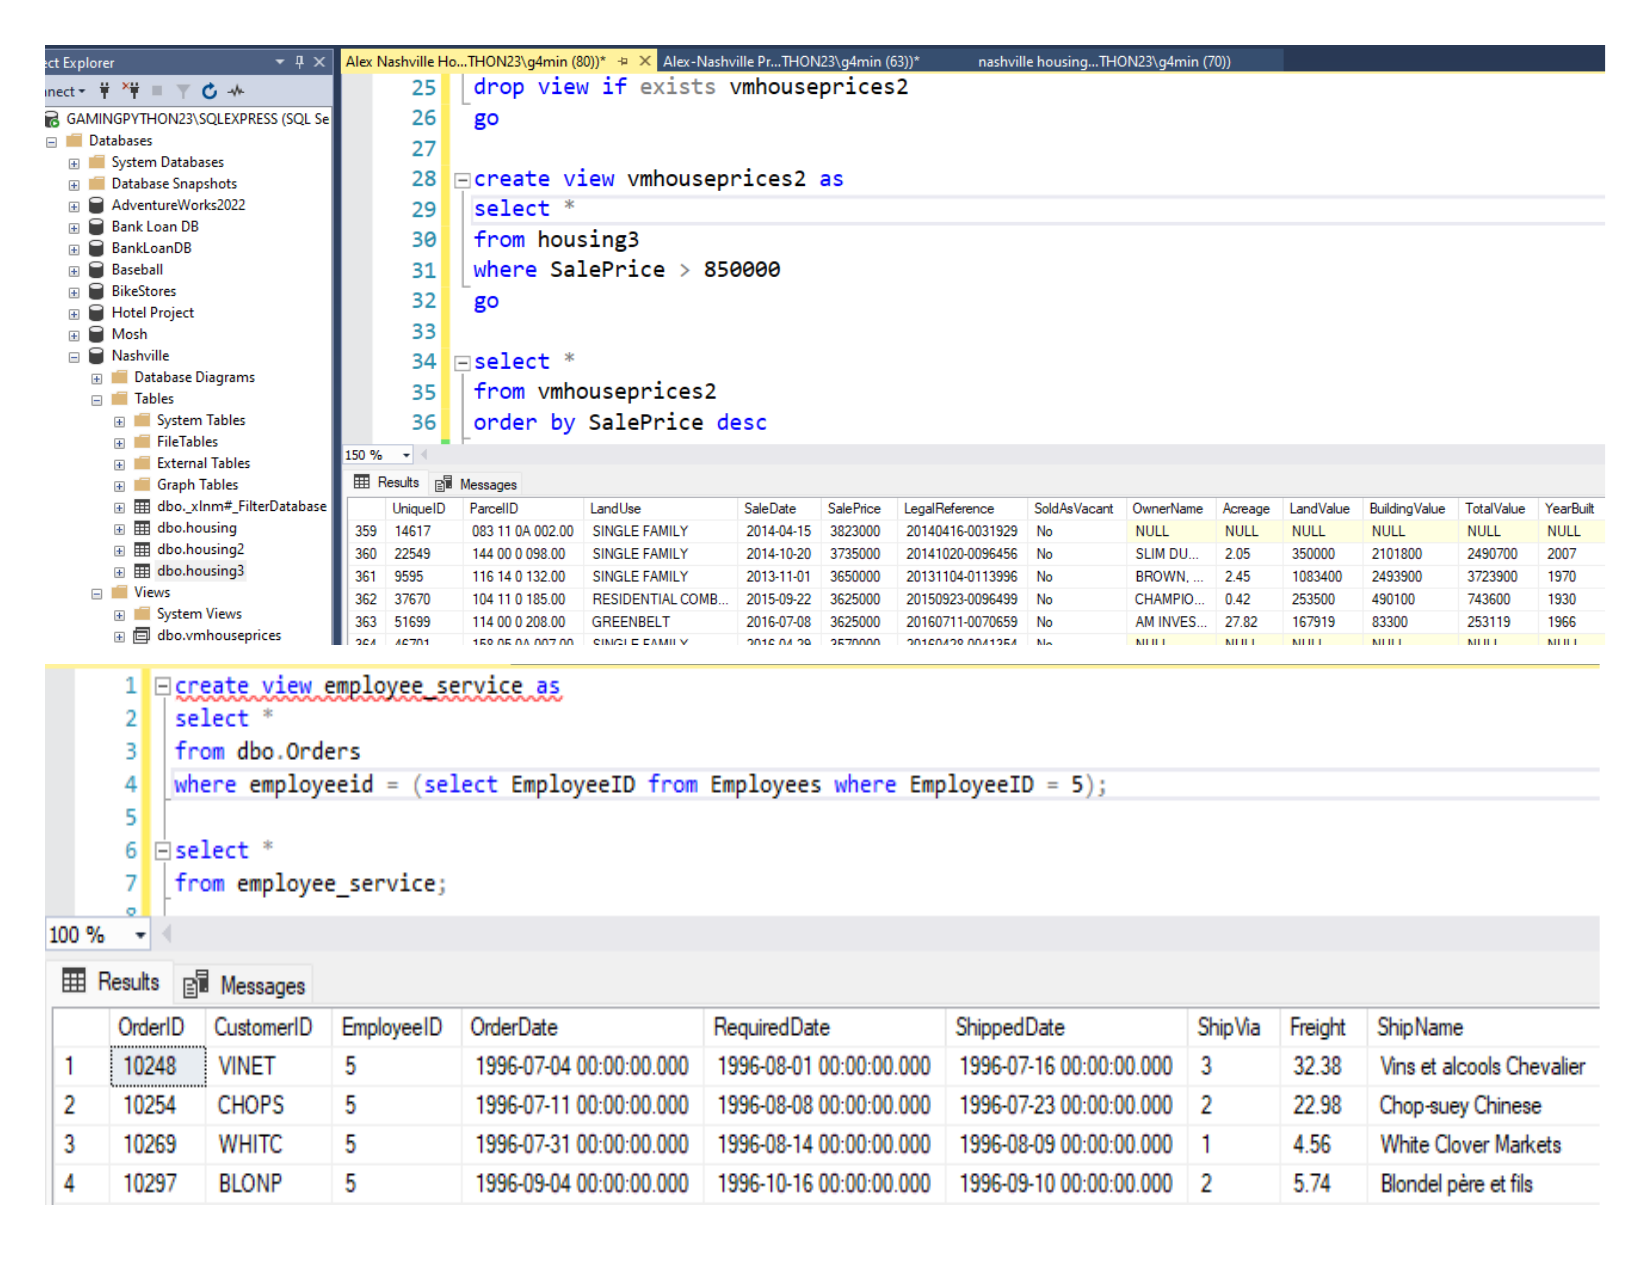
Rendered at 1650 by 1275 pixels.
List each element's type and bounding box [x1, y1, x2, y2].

picture [45, 664, 1600, 1205]
picture [45, 45, 1605, 645]
